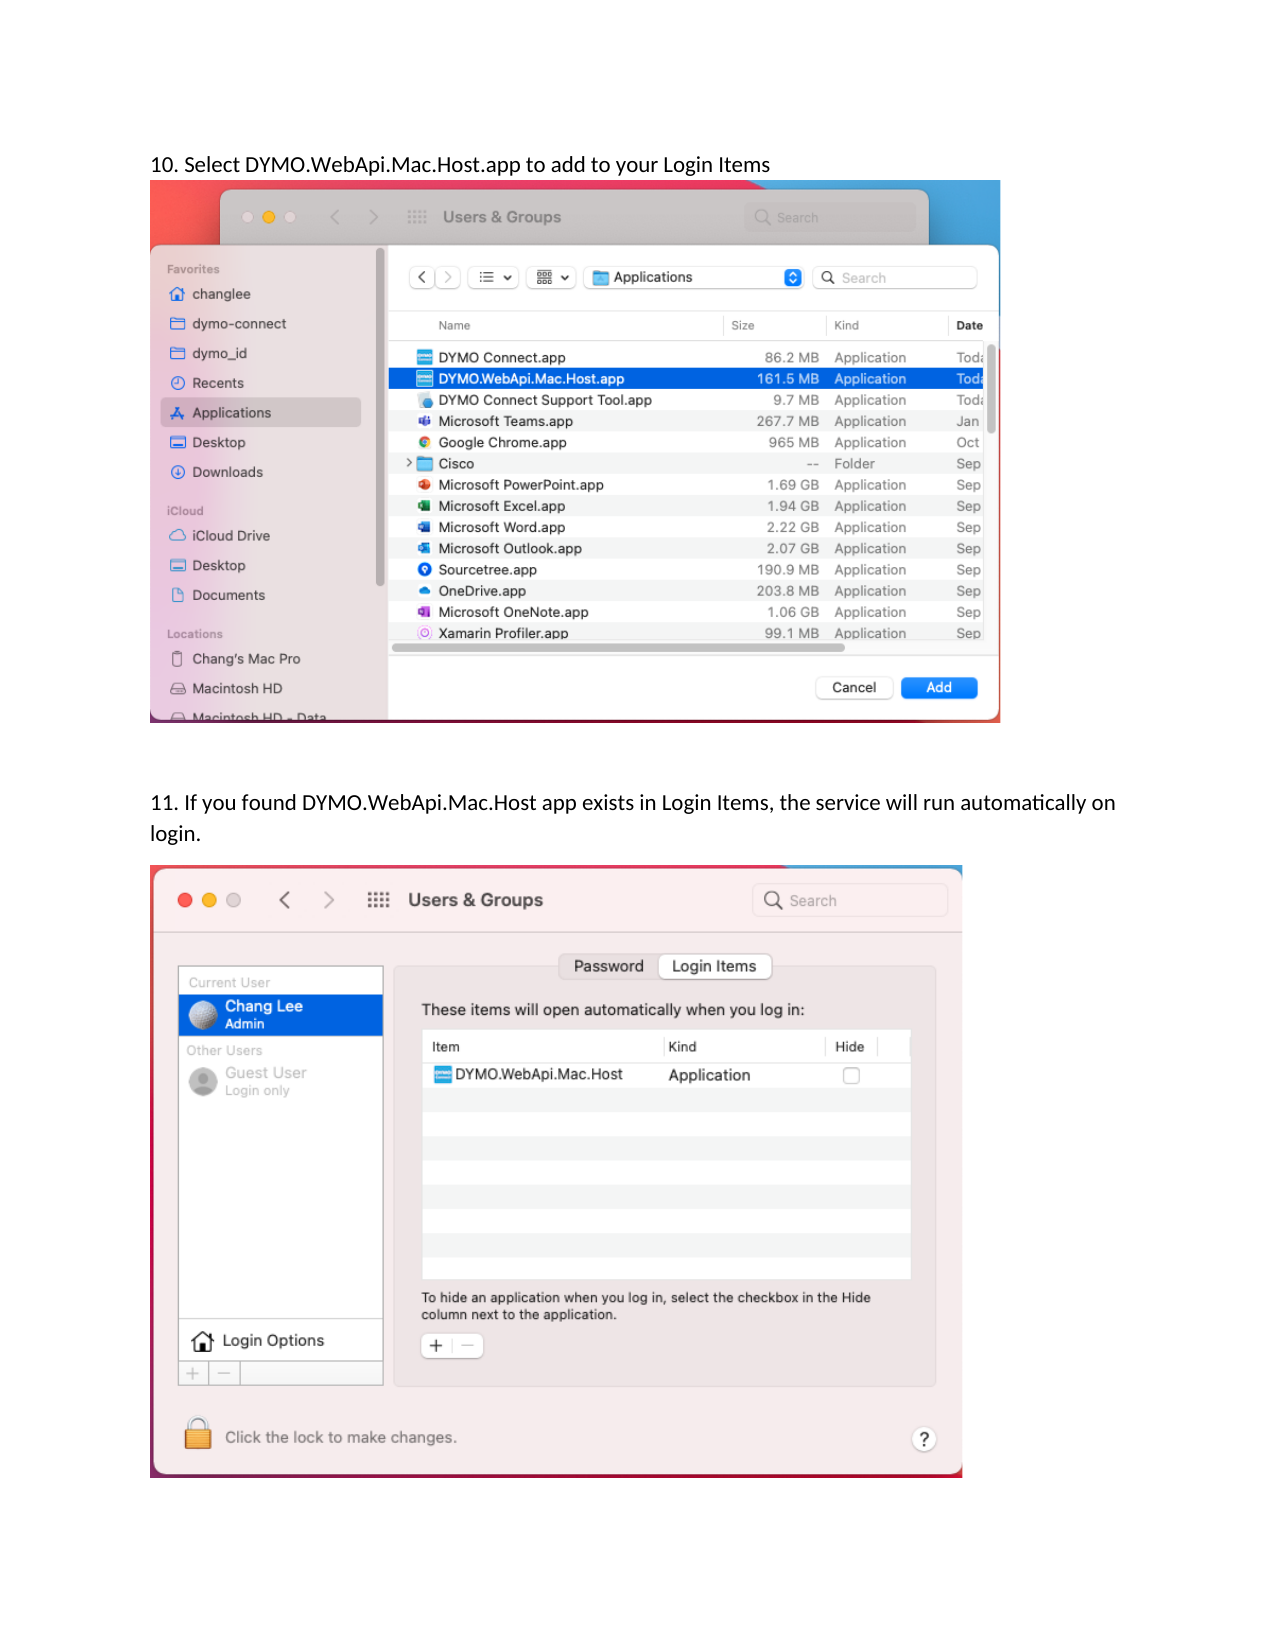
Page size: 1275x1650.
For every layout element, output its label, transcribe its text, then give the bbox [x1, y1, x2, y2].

picture [150, 180, 1001, 723]
picture [150, 865, 963, 1478]
text 11. If you found DYMO.WebApi.Mac.Host app exists in Login Items, the service will run automatically on login. [150, 788, 1125, 847]
